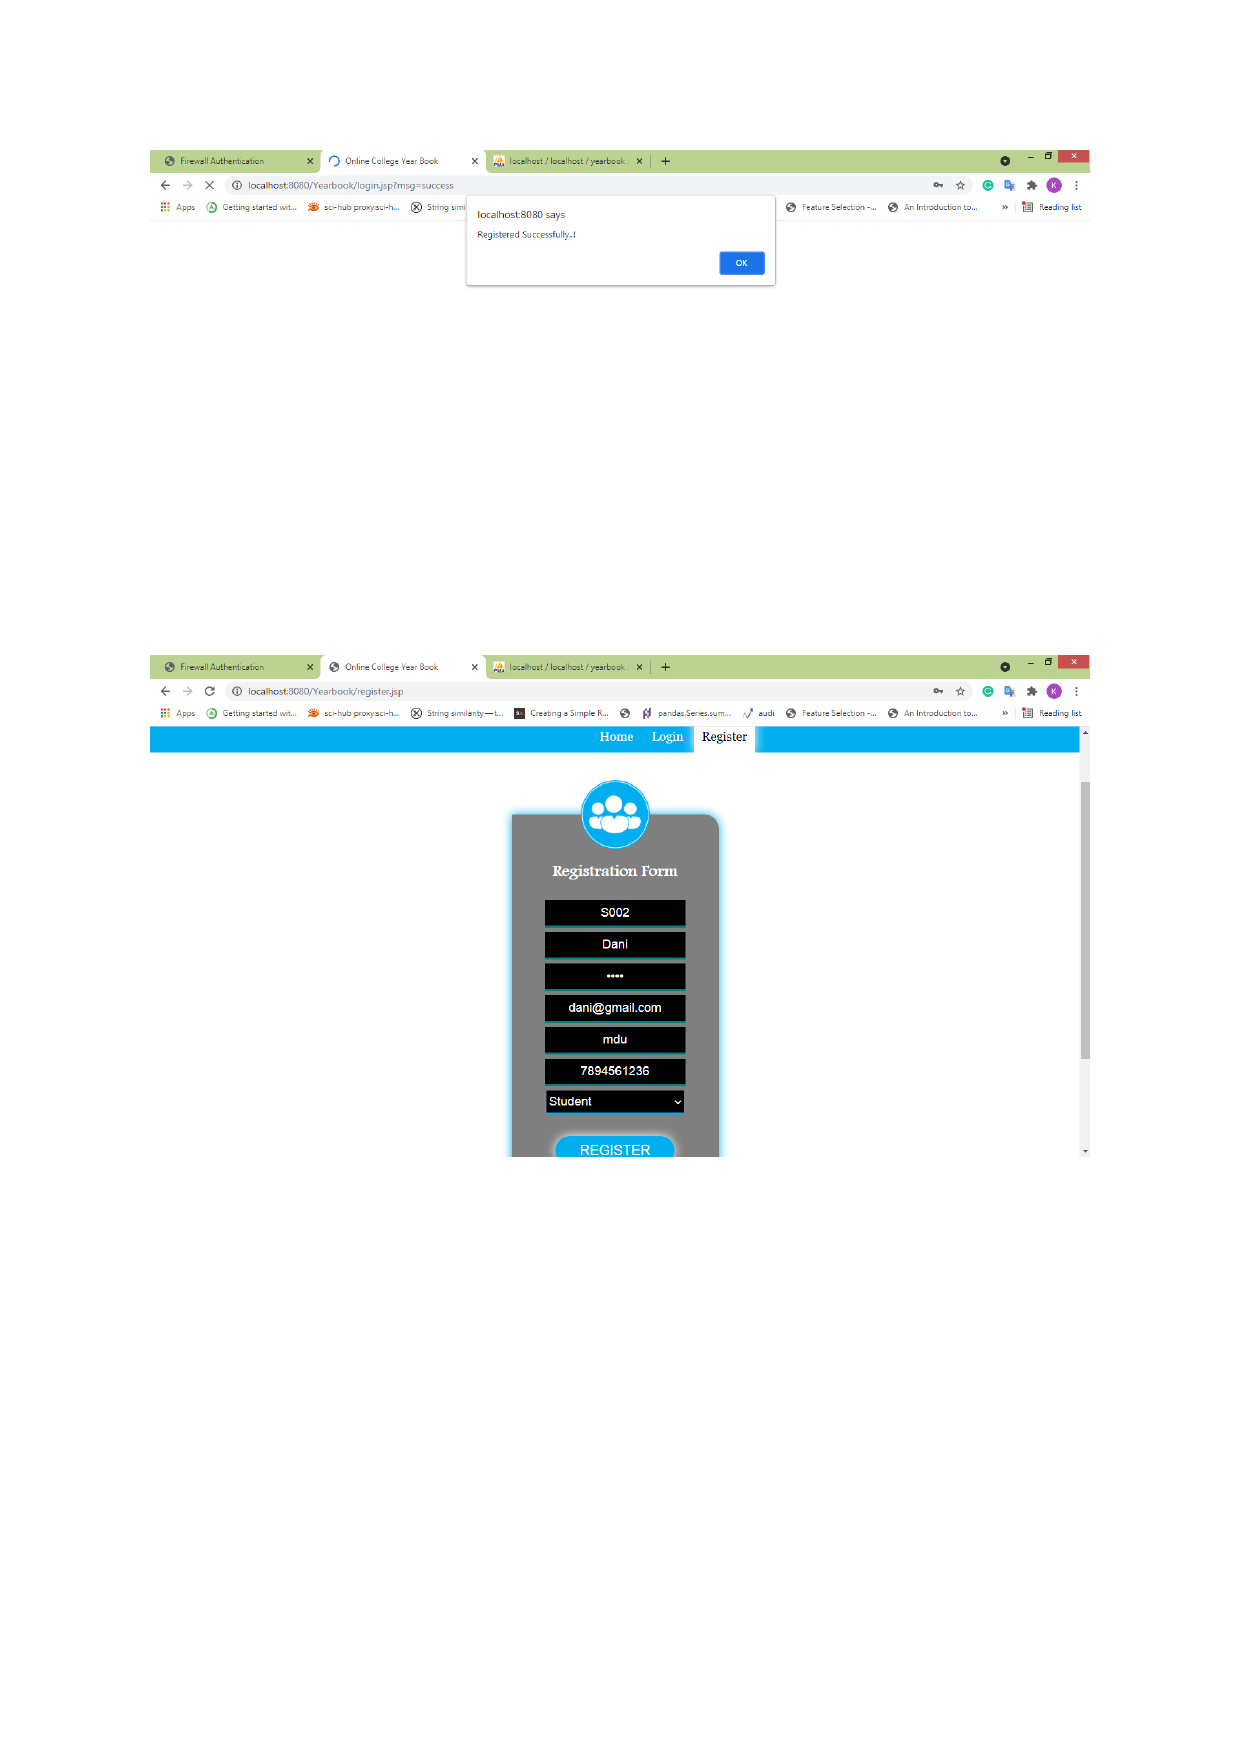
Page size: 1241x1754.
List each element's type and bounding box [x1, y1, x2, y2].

picture [150, 655, 1091, 1157]
picture [150, 150, 1091, 651]
